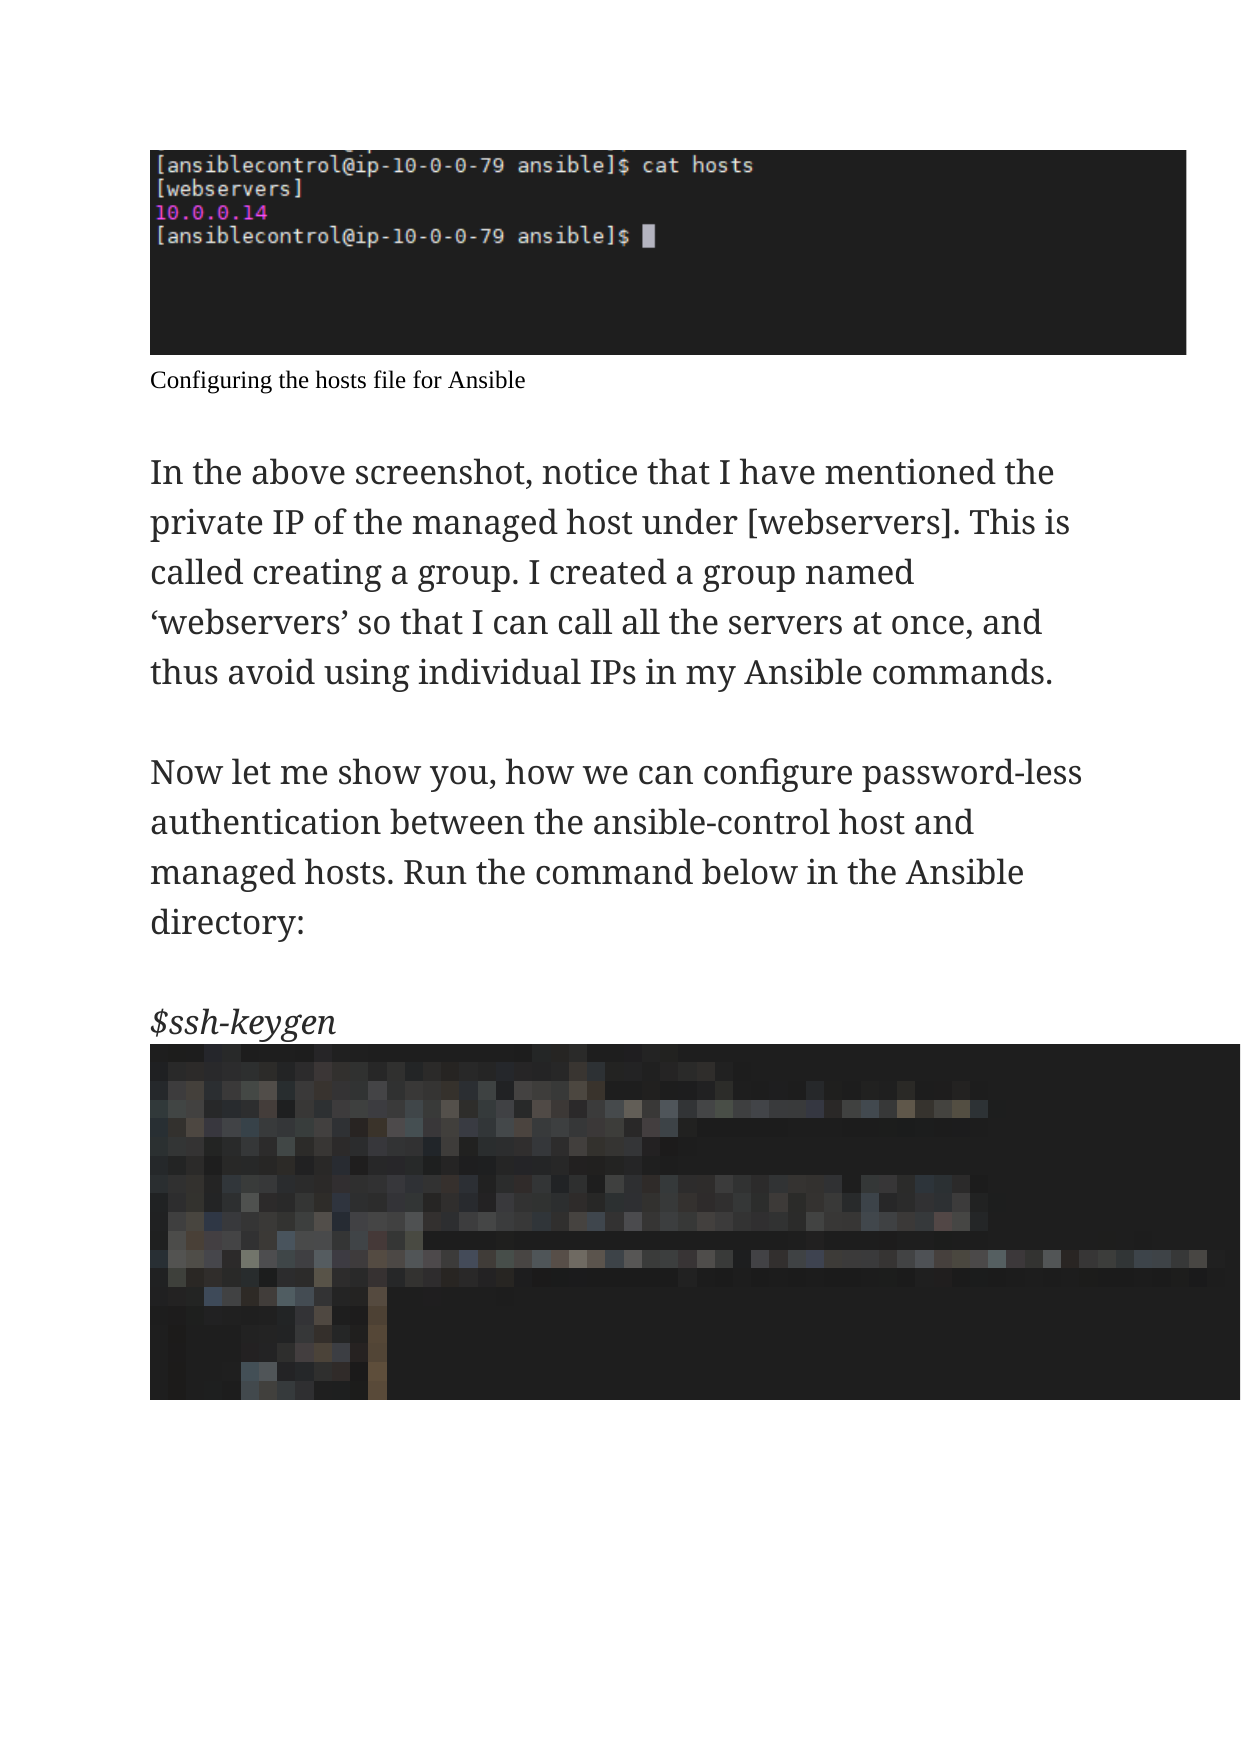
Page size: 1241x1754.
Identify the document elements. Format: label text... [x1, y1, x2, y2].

text Configuring the hosts file for Ansible [150, 365, 1090, 394]
picture [150, 1044, 1241, 1400]
text $ssh-keygen [150, 994, 1090, 1044]
text Now let me show you, how we can configure password-less authentication between the ansible-control host and managed hosts. Run the command below in the Ansible directory: [150, 744, 1090, 944]
picture [150, 150, 1187, 355]
text In the above screenshot, notice that I have mentioned the private IP of the managed host under [webservers]. This is called creating a group. I created a group named ‘webservers’ so that I can call all the servers at once, and thus avoid using individual IPs in my Ansible commands. [150, 444, 1090, 694]
